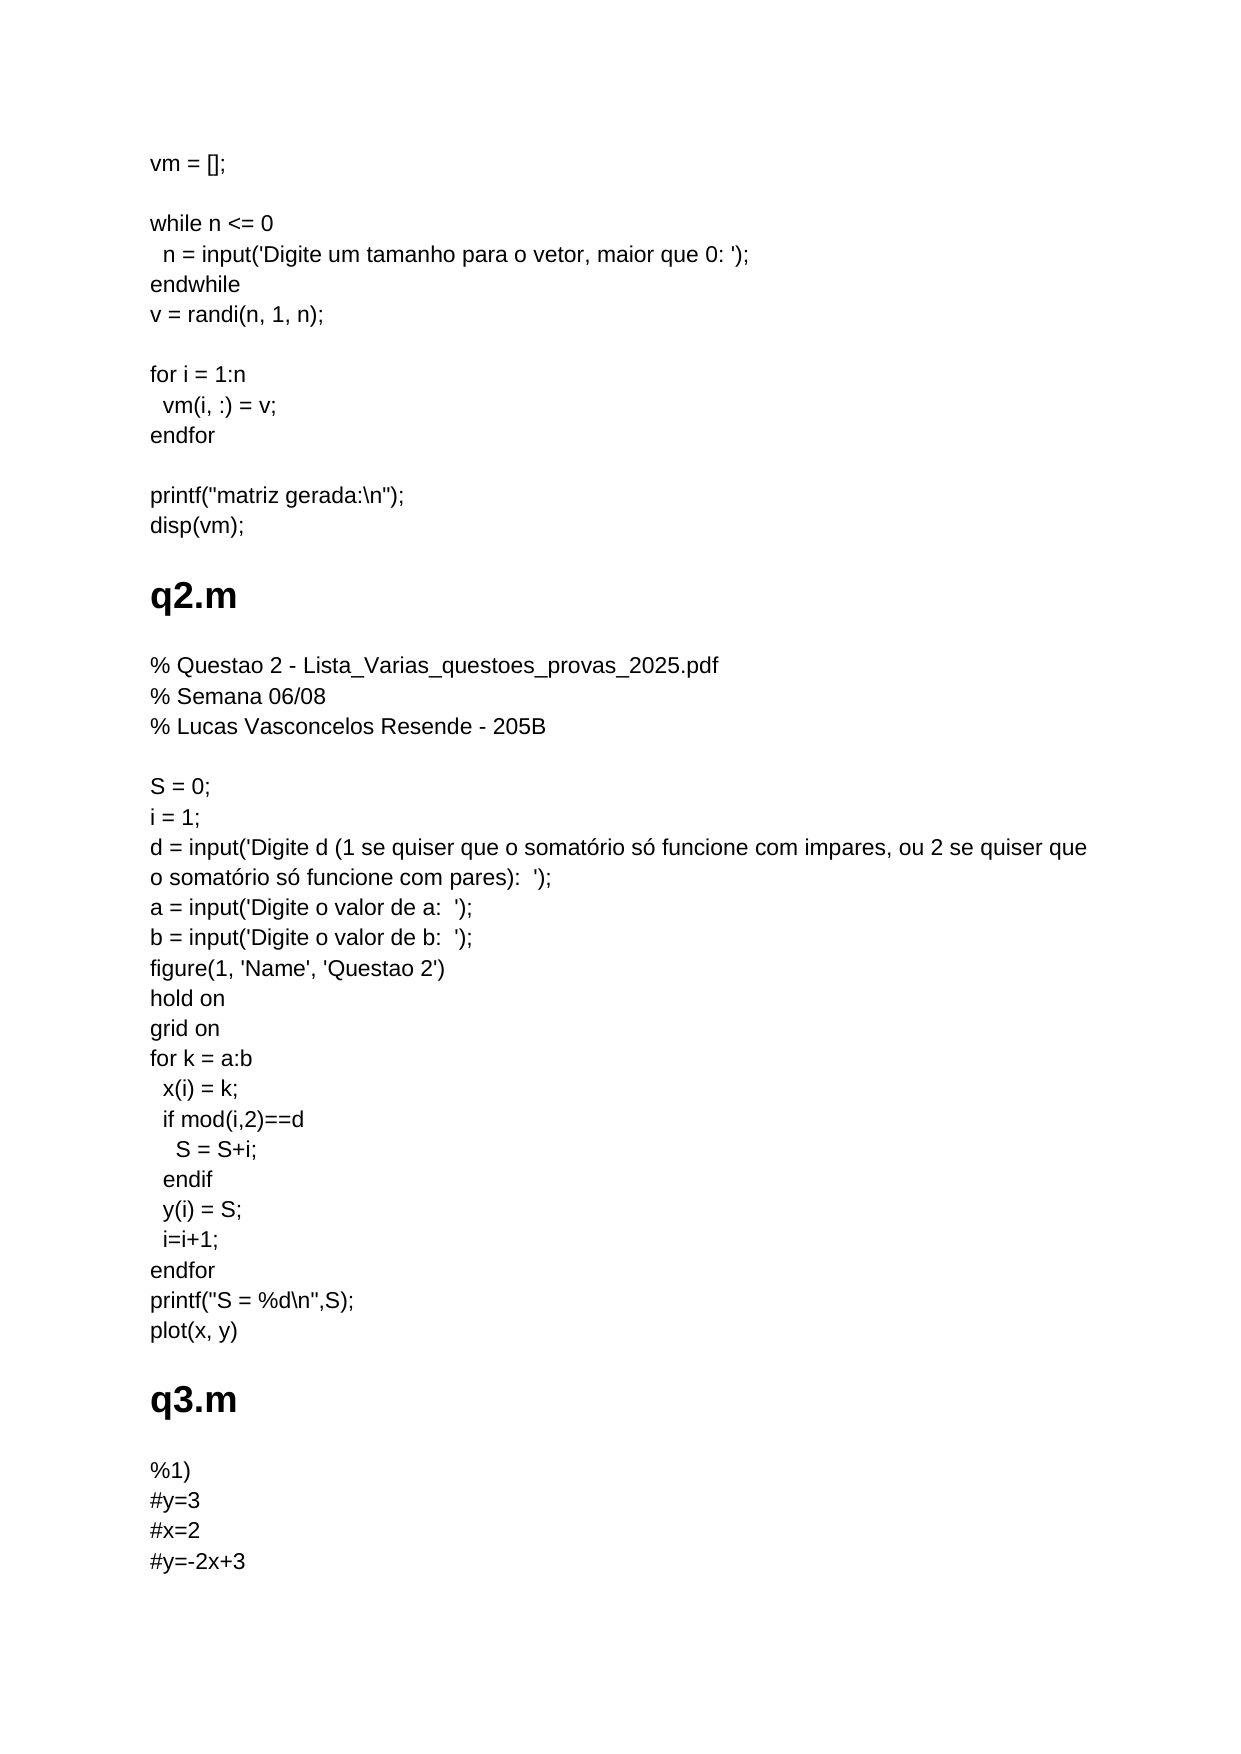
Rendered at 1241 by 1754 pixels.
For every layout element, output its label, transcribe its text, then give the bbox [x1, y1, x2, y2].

text x(i) = k; [150, 1075, 1090, 1102]
text %1) [150, 1457, 1090, 1483]
text #x=2 [150, 1517, 1090, 1544]
text % Semana 06/08 [150, 683, 1090, 709]
text y(i) = S; [150, 1196, 1090, 1223]
text a = input('Digite o valor de a: '); [150, 894, 1090, 921]
text #y=3 [150, 1487, 1090, 1514]
text plot(x, y) [150, 1317, 1090, 1343]
text % Questao 2 - Lista_Varias_questoes_provas_2025.pdf [150, 652, 1090, 679]
text vm(i, :) = v; [150, 392, 1090, 418]
text endfor [150, 422, 1090, 448]
text for k = a:b [150, 1045, 1090, 1072]
text endfor [150, 1257, 1090, 1283]
title q3.m [150, 1377, 1090, 1421]
text printf("S = %d\n",S); [150, 1287, 1090, 1313]
text vm = []; [150, 150, 1090, 176]
text S = S+i; [150, 1136, 1090, 1162]
text endwhile [150, 271, 1090, 297]
text S = 0; [150, 773, 1090, 800]
text v = randi(n, 1, n); [150, 301, 1090, 327]
text printf("matriz gerada:\n"); [150, 482, 1090, 509]
text i = 1; [150, 803, 1090, 830]
text if mod(i,2)==d [150, 1106, 1090, 1132]
text n = input('Digite um tamanho para o vetor, maior que 0: '); [150, 241, 1090, 267]
text i=i+1; [150, 1226, 1090, 1253]
text figure(1, 'Name', 'Questao 2') [150, 954, 1090, 981]
text d = input('Digite d (1 se quiser que o somatório só funcione com impares, ou 2 se quiser que o somatório só funcione com pares): '); [150, 834, 1090, 890]
text while n <= 0 [150, 210, 1090, 237]
text grid on [150, 1015, 1090, 1041]
text % Lucas Vasconcelos Resende - 205B [150, 713, 1090, 739]
text endif [150, 1166, 1090, 1192]
text hold on [150, 985, 1090, 1011]
text b = input('Digite o valor de b: '); [150, 924, 1090, 951]
text #y=-2x+3 [150, 1548, 1090, 1574]
text for i = 1:n [150, 361, 1090, 388]
title q2.m [150, 573, 1090, 616]
text disp(vm); [150, 512, 1090, 539]
